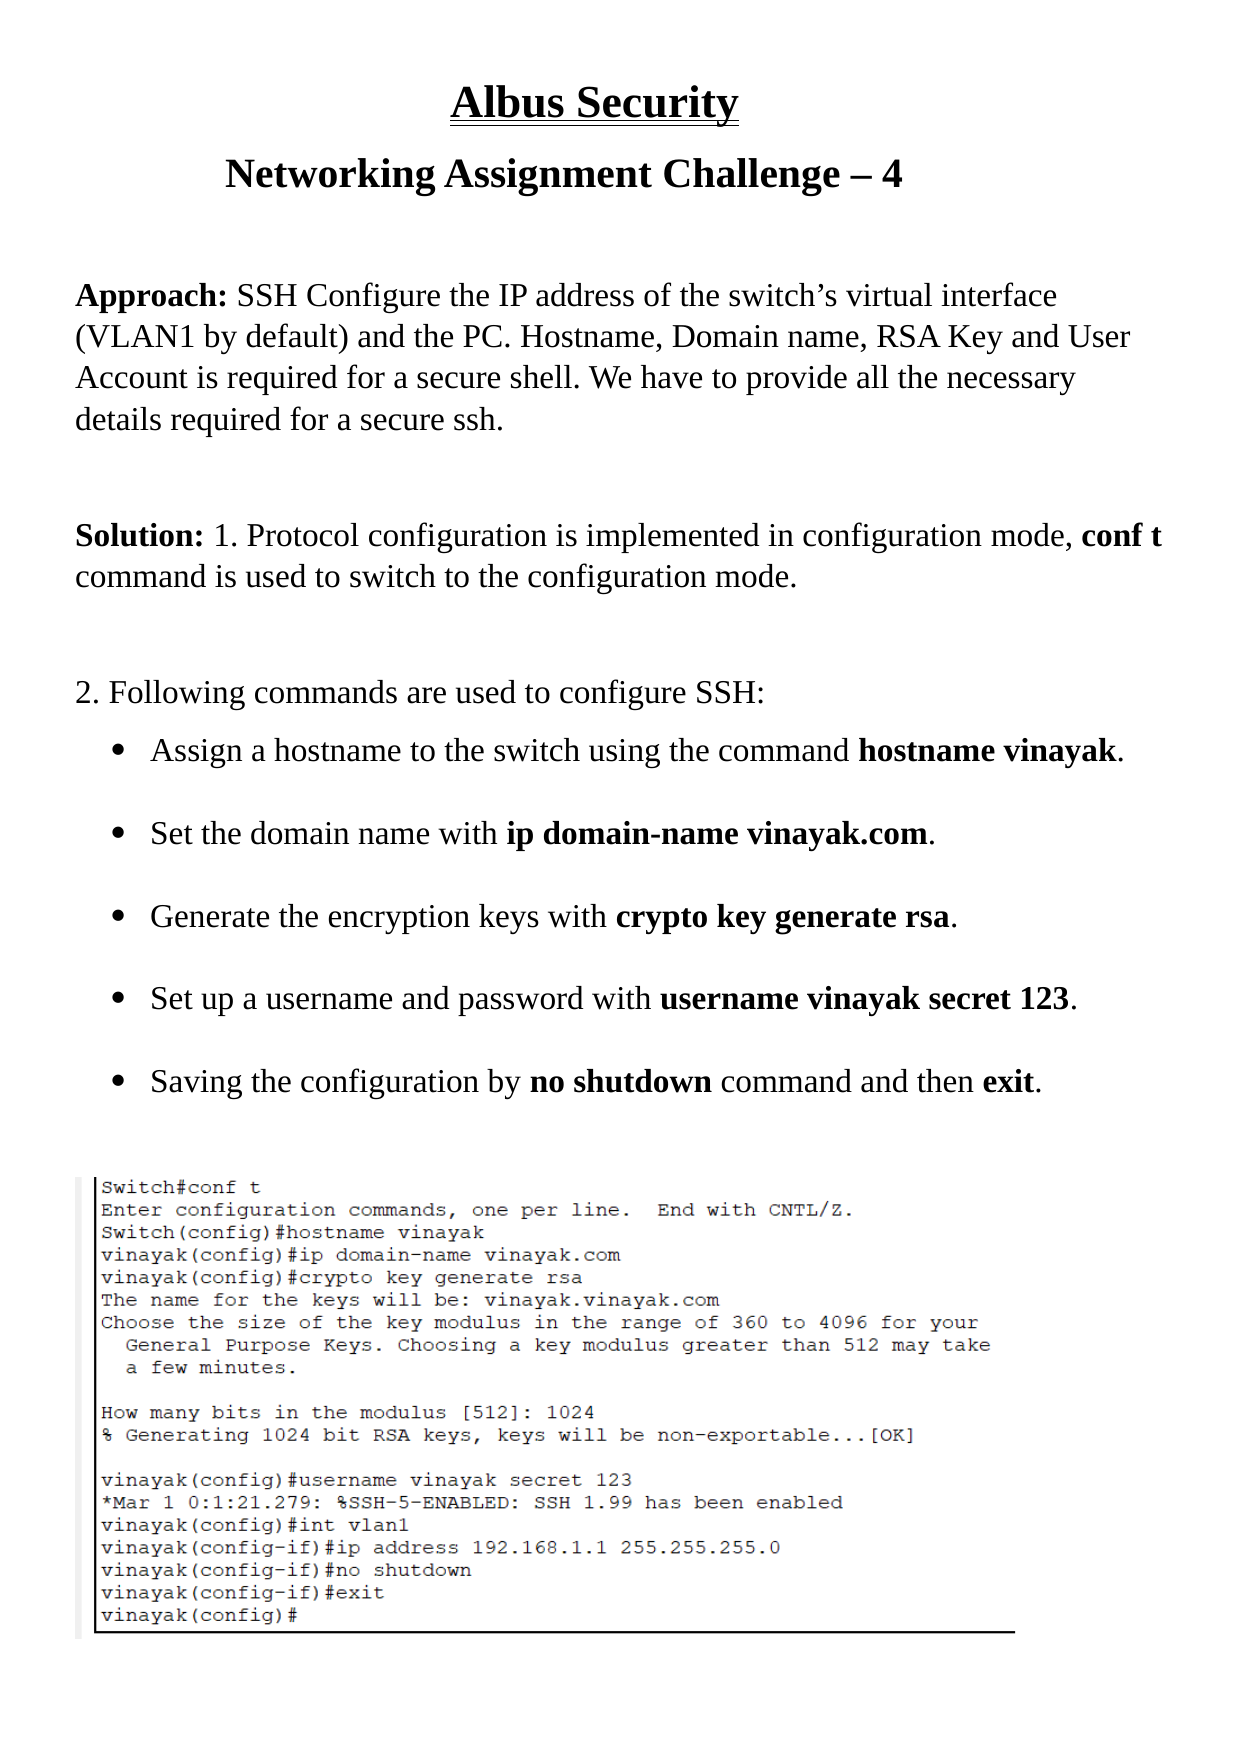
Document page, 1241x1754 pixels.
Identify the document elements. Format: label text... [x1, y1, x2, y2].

text Networking Assignment Challenge – 4 [75, 148, 1165, 196]
text 2. Following commands are used to configure SSH: [75, 672, 1165, 711]
picture [75, 1177, 1016, 1639]
text Albus Security [75, 75, 1165, 128]
list Set up a username and password with username vinayak secret 123. [112, 978, 1165, 1017]
list Set the domain name with ip domain-name vinayak.com. [112, 813, 1165, 851]
list Assign a hostname to the switch using the command hostname vinayak. [112, 730, 1165, 769]
text Approach: SSH Configure the IP address of the switch’s virtual interface (VLAN1 by default) and the PC. Hostname, Domain name, RSA Key and User Account is required for a secure shell. We have to provide all the necessary details required for a secure ssh. [75, 275, 1165, 437]
list Generate the encryption keys with crypto key generate rsa. [112, 896, 1165, 934]
list Saving the configuration by no shutdown command and then exit. [112, 1061, 1165, 1099]
text Solution: 1. Protocol configuration is implemented in configuration mode, conf t command is used to switch to the configuration mode. [75, 515, 1165, 595]
